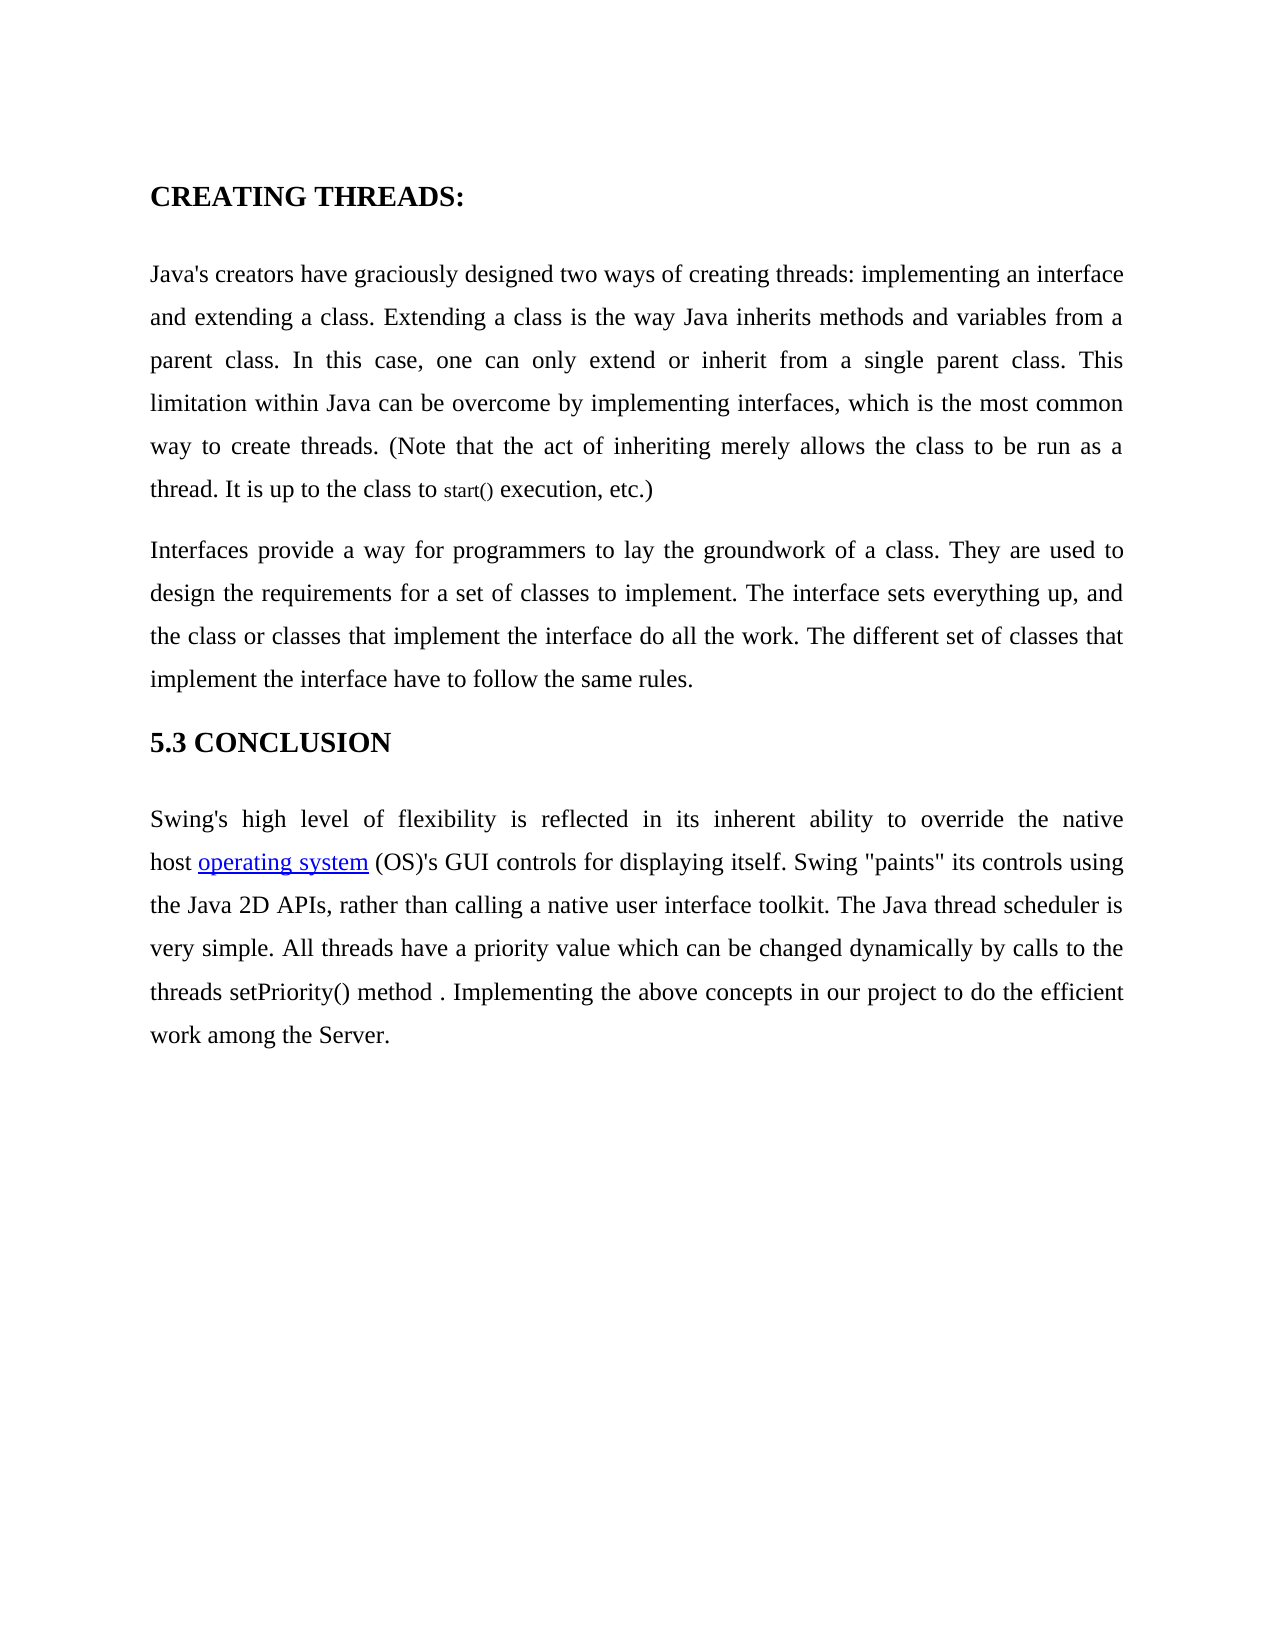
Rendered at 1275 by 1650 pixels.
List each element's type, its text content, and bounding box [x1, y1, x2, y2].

text Java's creators have graciously designed two ways of creating threads: implementing an interface and extending a class. Extending a class is the way Java inherits methods and variables from a parent class. In this case, one can only extend or inherit from a single parent class. This limitation within Java can be overcome by implementing interfaces, which is the most common way to create threads. (Note that the act of inheriting merely allows the class to be run as a thread. It is up to the class to start() execution, etc.) [150, 259, 1125, 503]
text CREATING THREADS: [150, 179, 1125, 213]
text 5.3 CONCLUSION [150, 725, 1125, 758]
text Swing's high level of flexibility is reflected in its inherent ability to override the native host operating system (OS)'s GUI controls for displaying itself. Swing "paints" its controls using the Java 2D APIs, rather than calling a native user interface toolkit. The Java thread scheduler is very simple. All threads have a priority value which can be changed dynamically by calls to the threads setPriority() method . Implementing the above concepts in our project to do the efficient work among the Server. [150, 804, 1125, 1048]
text Interfaces provide a way for programmers to lay the groundwork of a class. They are used to design the requirements for a set of classes to implement. The interface sets everything up, and the class or classes that implement the interface do all the work. The different set of classes that implement the interface have to follow the same rules. [150, 535, 1125, 693]
